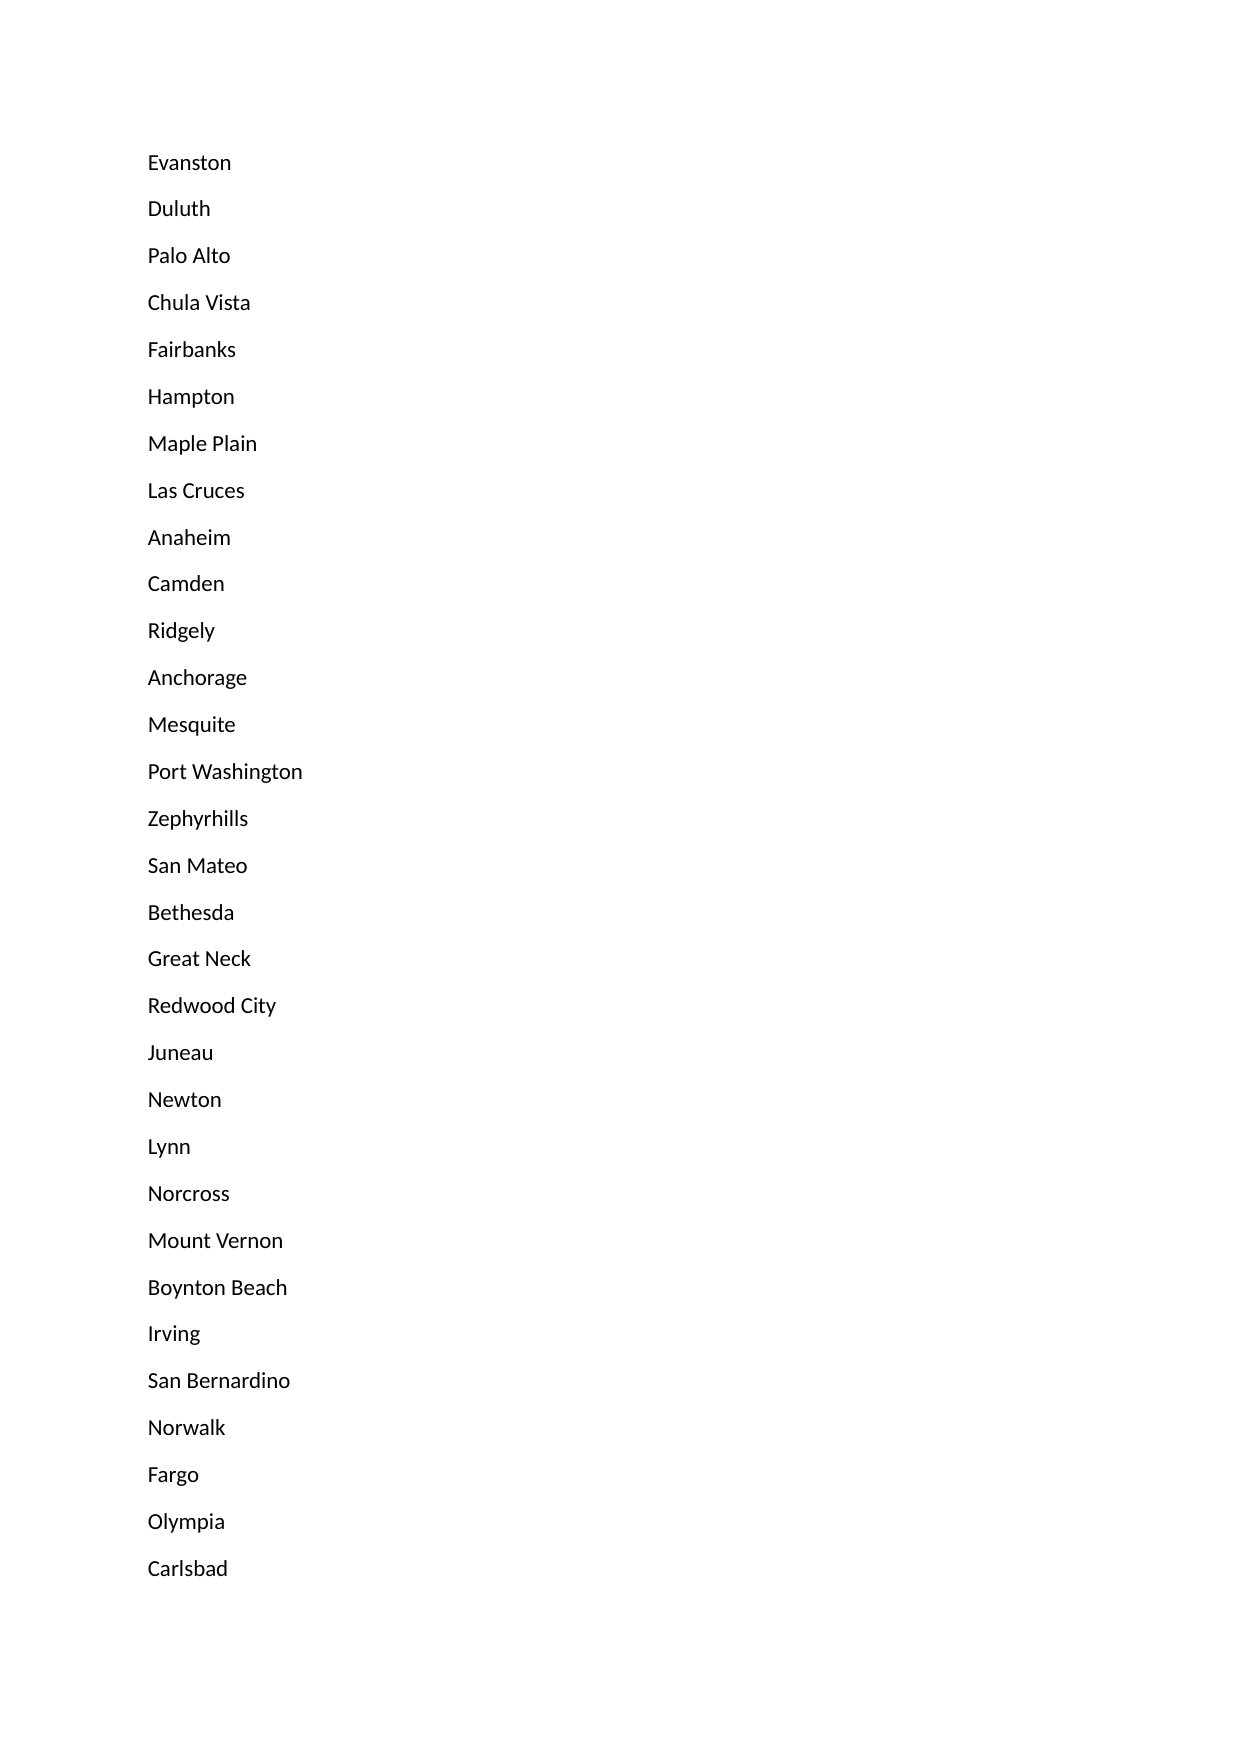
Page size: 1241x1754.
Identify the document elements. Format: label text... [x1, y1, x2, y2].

text Port Washington [148, 757, 1093, 785]
text Ridgely [148, 616, 1093, 644]
text San Bernardino [148, 1366, 1093, 1394]
text Juneau [148, 1038, 1093, 1066]
text Fargo [148, 1460, 1093, 1488]
text Norwalk [148, 1413, 1093, 1441]
text Evanston [148, 148, 1093, 176]
text Zephyrhills [148, 804, 1093, 832]
text Fairbanks [148, 335, 1093, 363]
text Norcross [148, 1179, 1093, 1207]
text Lynn [148, 1132, 1093, 1160]
text Anchorage [148, 663, 1093, 691]
text Mesquite [148, 710, 1093, 738]
text Hampton [148, 382, 1093, 410]
text Chula Vista [148, 288, 1093, 316]
text Anaheim [148, 523, 1093, 551]
text Great Neck [148, 944, 1093, 972]
text Olympia [148, 1507, 1093, 1535]
text Newton [148, 1085, 1093, 1113]
text Irving [148, 1319, 1093, 1347]
text Mount Vernon [148, 1226, 1093, 1254]
text San Mateo [148, 851, 1093, 879]
text Maple Plain [148, 429, 1093, 457]
text Boynton Beach [148, 1273, 1093, 1301]
text Palo Alto [148, 241, 1093, 269]
text Las Cruces [148, 476, 1093, 504]
text Redwood City [148, 991, 1093, 1019]
text Bethesda [148, 898, 1093, 926]
text Duluth [148, 194, 1093, 222]
text Carlsbad [148, 1554, 1093, 1582]
text Camden [148, 569, 1093, 597]
